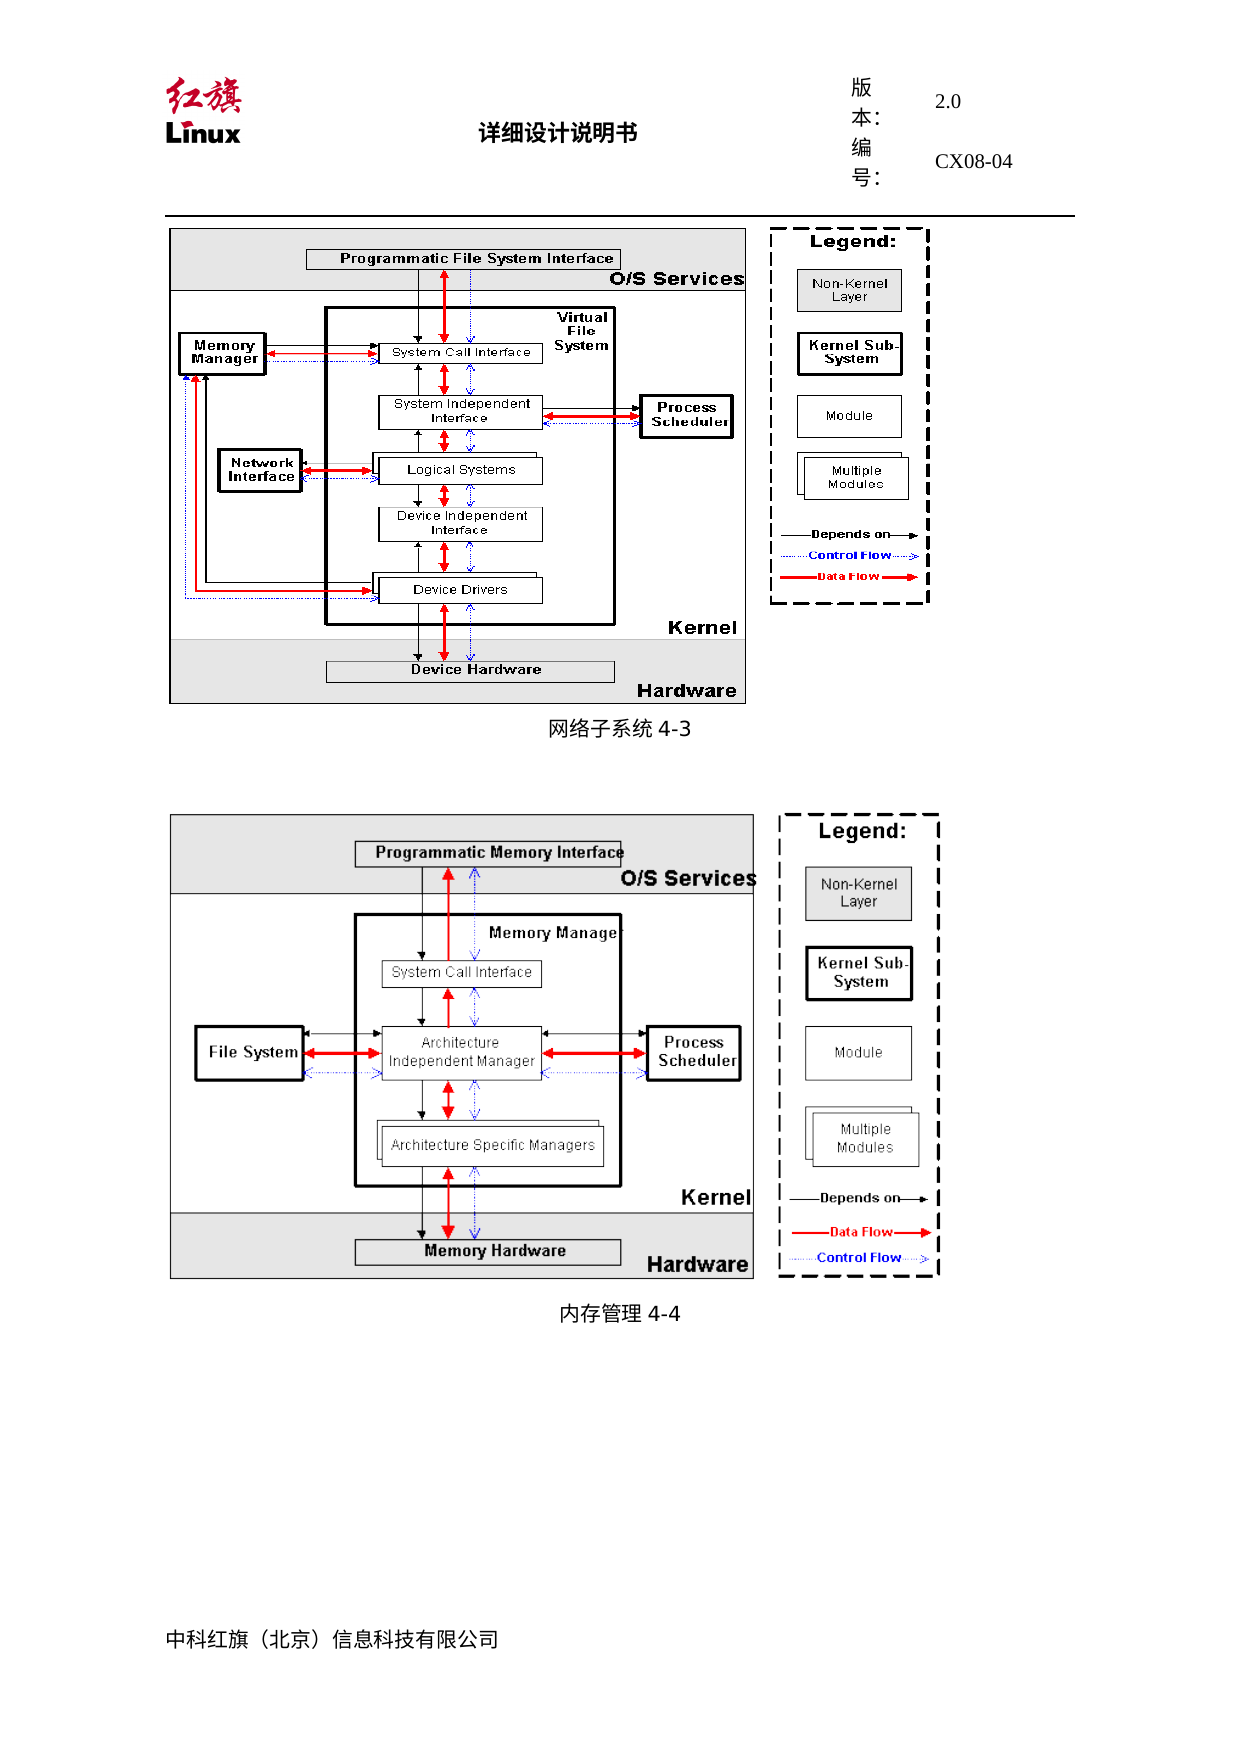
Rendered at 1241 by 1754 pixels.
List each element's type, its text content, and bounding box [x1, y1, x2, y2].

text 内存管理 4-4 [165, 1296, 1075, 1328]
picture [165, 808, 944, 1283]
text 网络子系统 4-3 [165, 711, 1075, 743]
picture [162, 70, 246, 150]
picture [165, 223, 934, 705]
